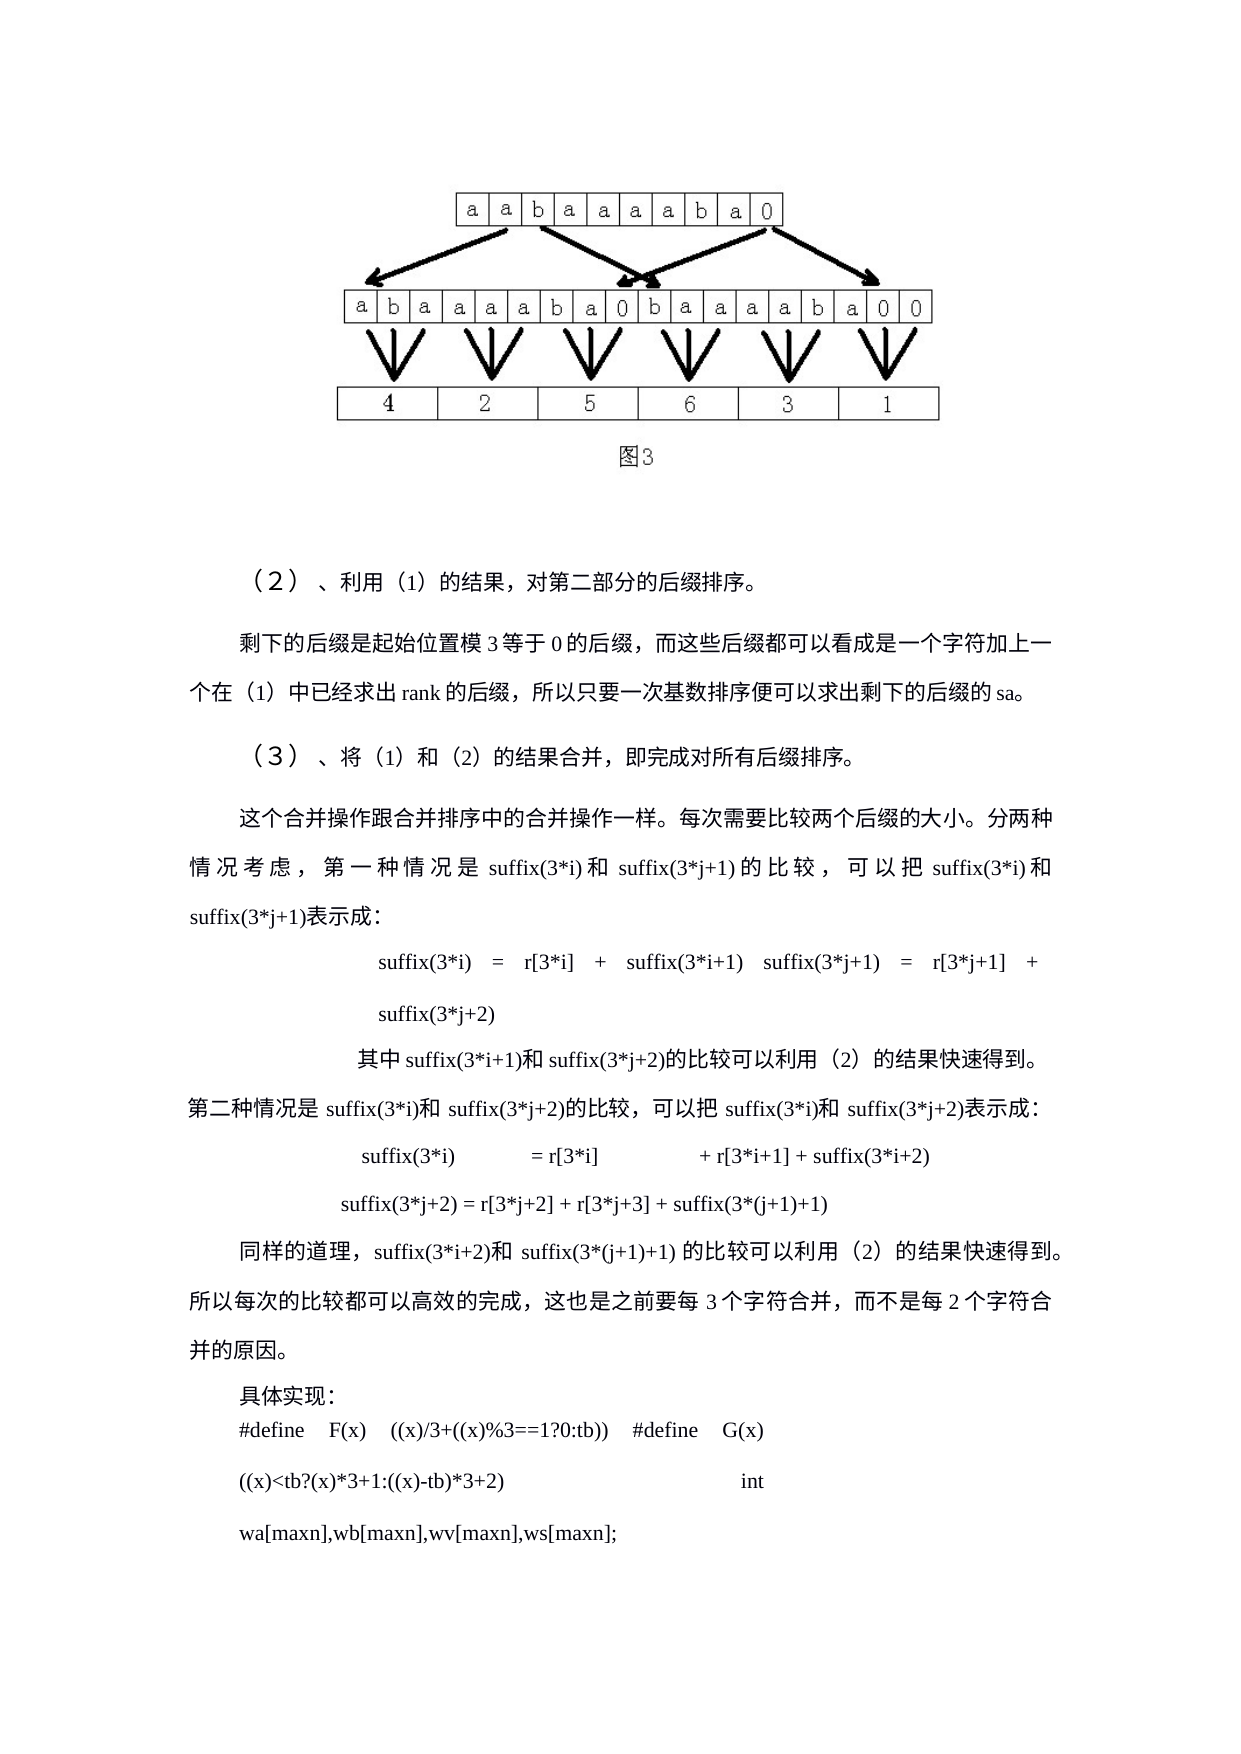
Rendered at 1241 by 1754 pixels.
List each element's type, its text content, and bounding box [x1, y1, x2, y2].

text 同样的道理，suffix(3*i+2)和 suffix(3*(j+1)+1) 的比较可以利用（2）的结果快速得到。所以每次的比较都可以高效的完成，这也是之前要每3个字符合并，而不是每2个字符合并的原因。 [189, 1236, 1053, 1367]
text 第二种情况是 suffix(3*i)和 suffix(3*j+2)的比较，可以把 suffix(3*i)和 suffix(3*j+2)表示成： [187, 1092, 1053, 1125]
text 剩下的后缀是起始位置模3等于0的后缀，而这些后缀都可以看成是一个字符加上一个在（1）中已经求出rank的后缀，所以只要一次基数排序便可以求出剩下的后缀的sa。 [189, 628, 1053, 709]
text suffix(3*i) = r[3*i] + r[3*i+1] + suffix(3*i+2) [187, 1139, 1053, 1172]
text #define F(x) ((x)/3+((x)%3==1?0:tb)) #define G(x) ((x)<tb?(x)*3+1:((x)-tb)*3+2) int wa[maxn],wb[maxn],wv[maxn],ws[maxn]; [239, 1413, 764, 1548]
list 、利用（1）的结果，对第二部分的后缀排序。 [238, 547, 1053, 612]
text 这个合并操作跟合并排序中的合并操作一样。每次需要比较两个后缀的大小。分两种情况考虑，第一种情况是suffix(3*i)和suffix(3*j+1)的比较，可以把suffix(3*i)和suffix(3*j+1)表示成： [189, 803, 1053, 933]
text 其中suffix(3*i+1)和suffix(3*j+2)的比较可以利用（2）的结果快速得到。 [188, 1044, 1048, 1077]
text suffix(3*i) = r[3*i] + suffix(3*i+1) suffix(3*j+1) = r[3*j+1] + suffix(3*j+2) [378, 946, 1039, 1029]
text suffix(3*j+2) = r[3*j+2] + r[3*j+3] + suffix(3*(j+1)+1) [341, 1187, 1053, 1220]
text 具体实现： [239, 1381, 1053, 1413]
list 、将（1）和（2）的结果合并，即完成对所有后缀排序。 [238, 722, 1053, 787]
picture [309, 161, 985, 493]
